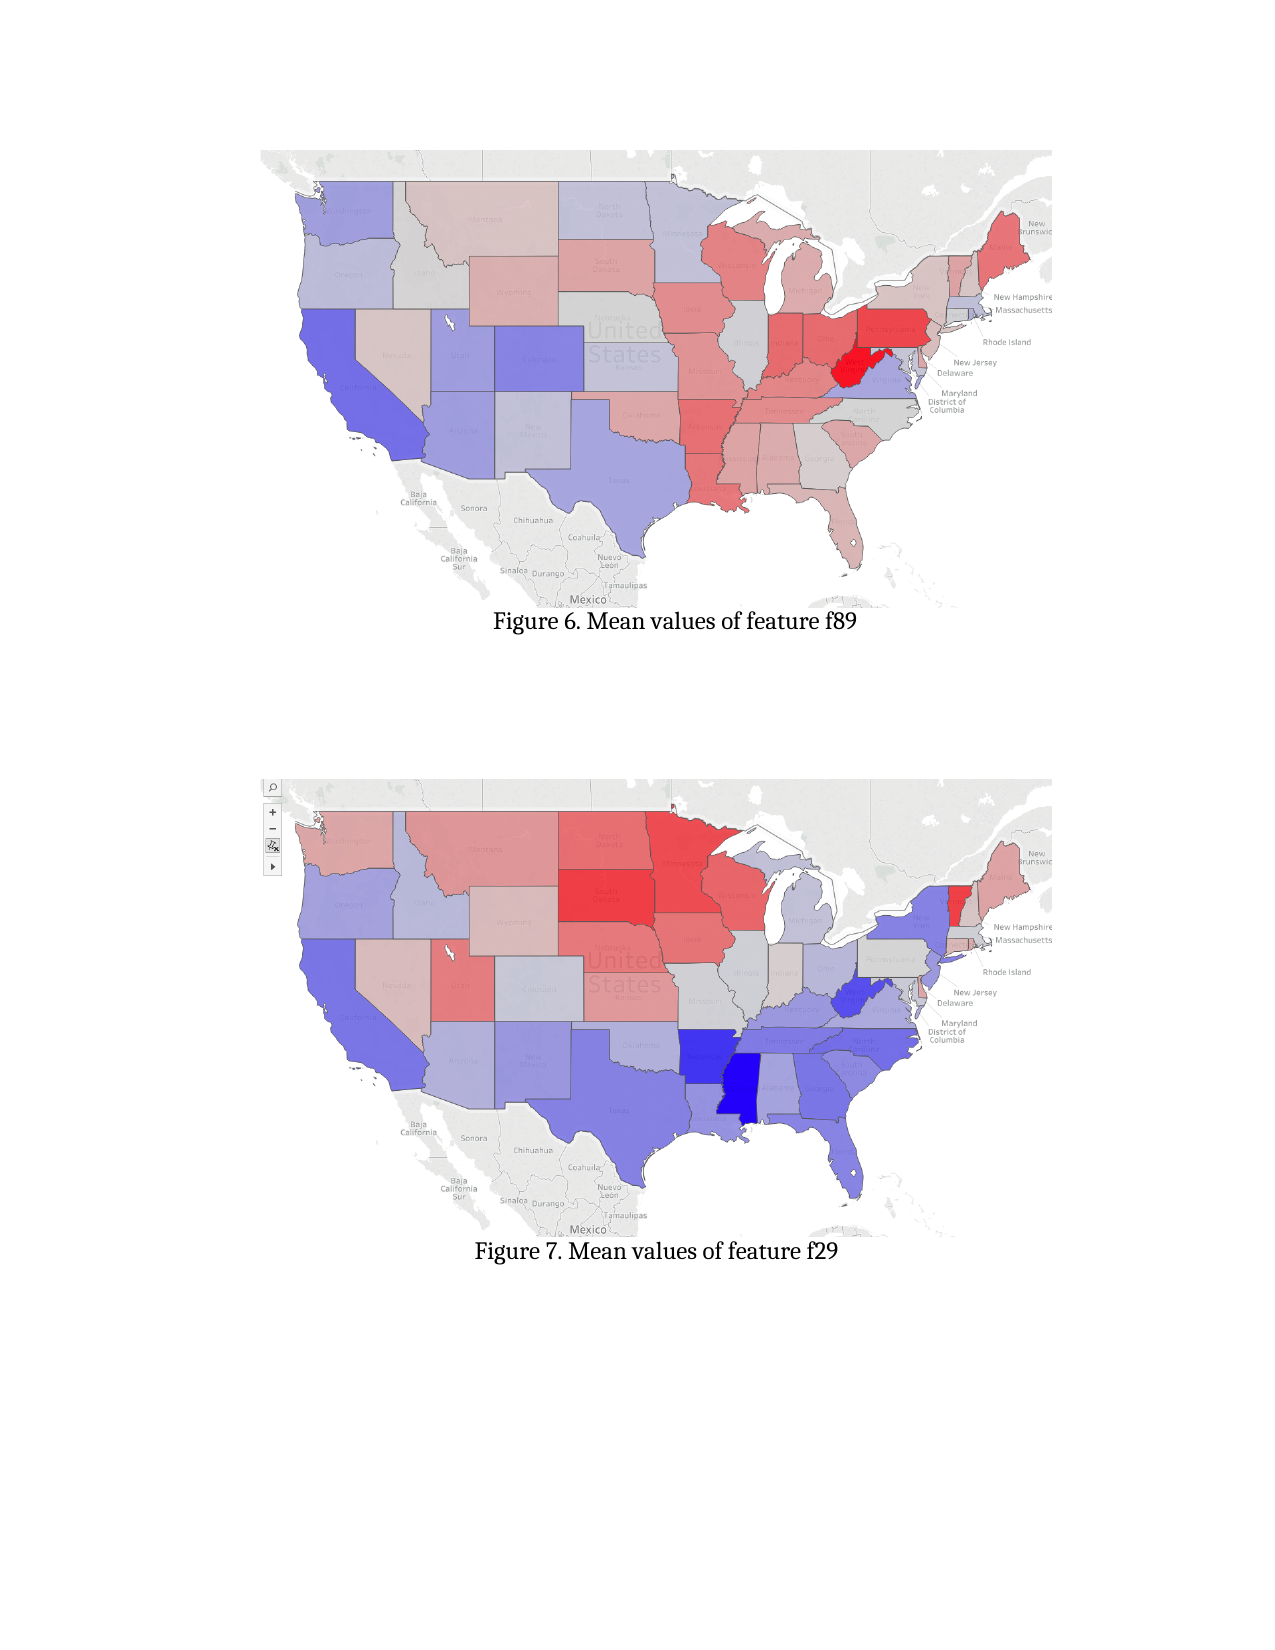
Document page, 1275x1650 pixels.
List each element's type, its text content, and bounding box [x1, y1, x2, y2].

picture [260, 150, 1052, 608]
picture [260, 779, 1052, 1237]
text Figure 6. Mean values of feature f89 [187, 607, 1087, 636]
text Figure 7. Mean values of feature f29 [187, 1237, 1087, 1265]
